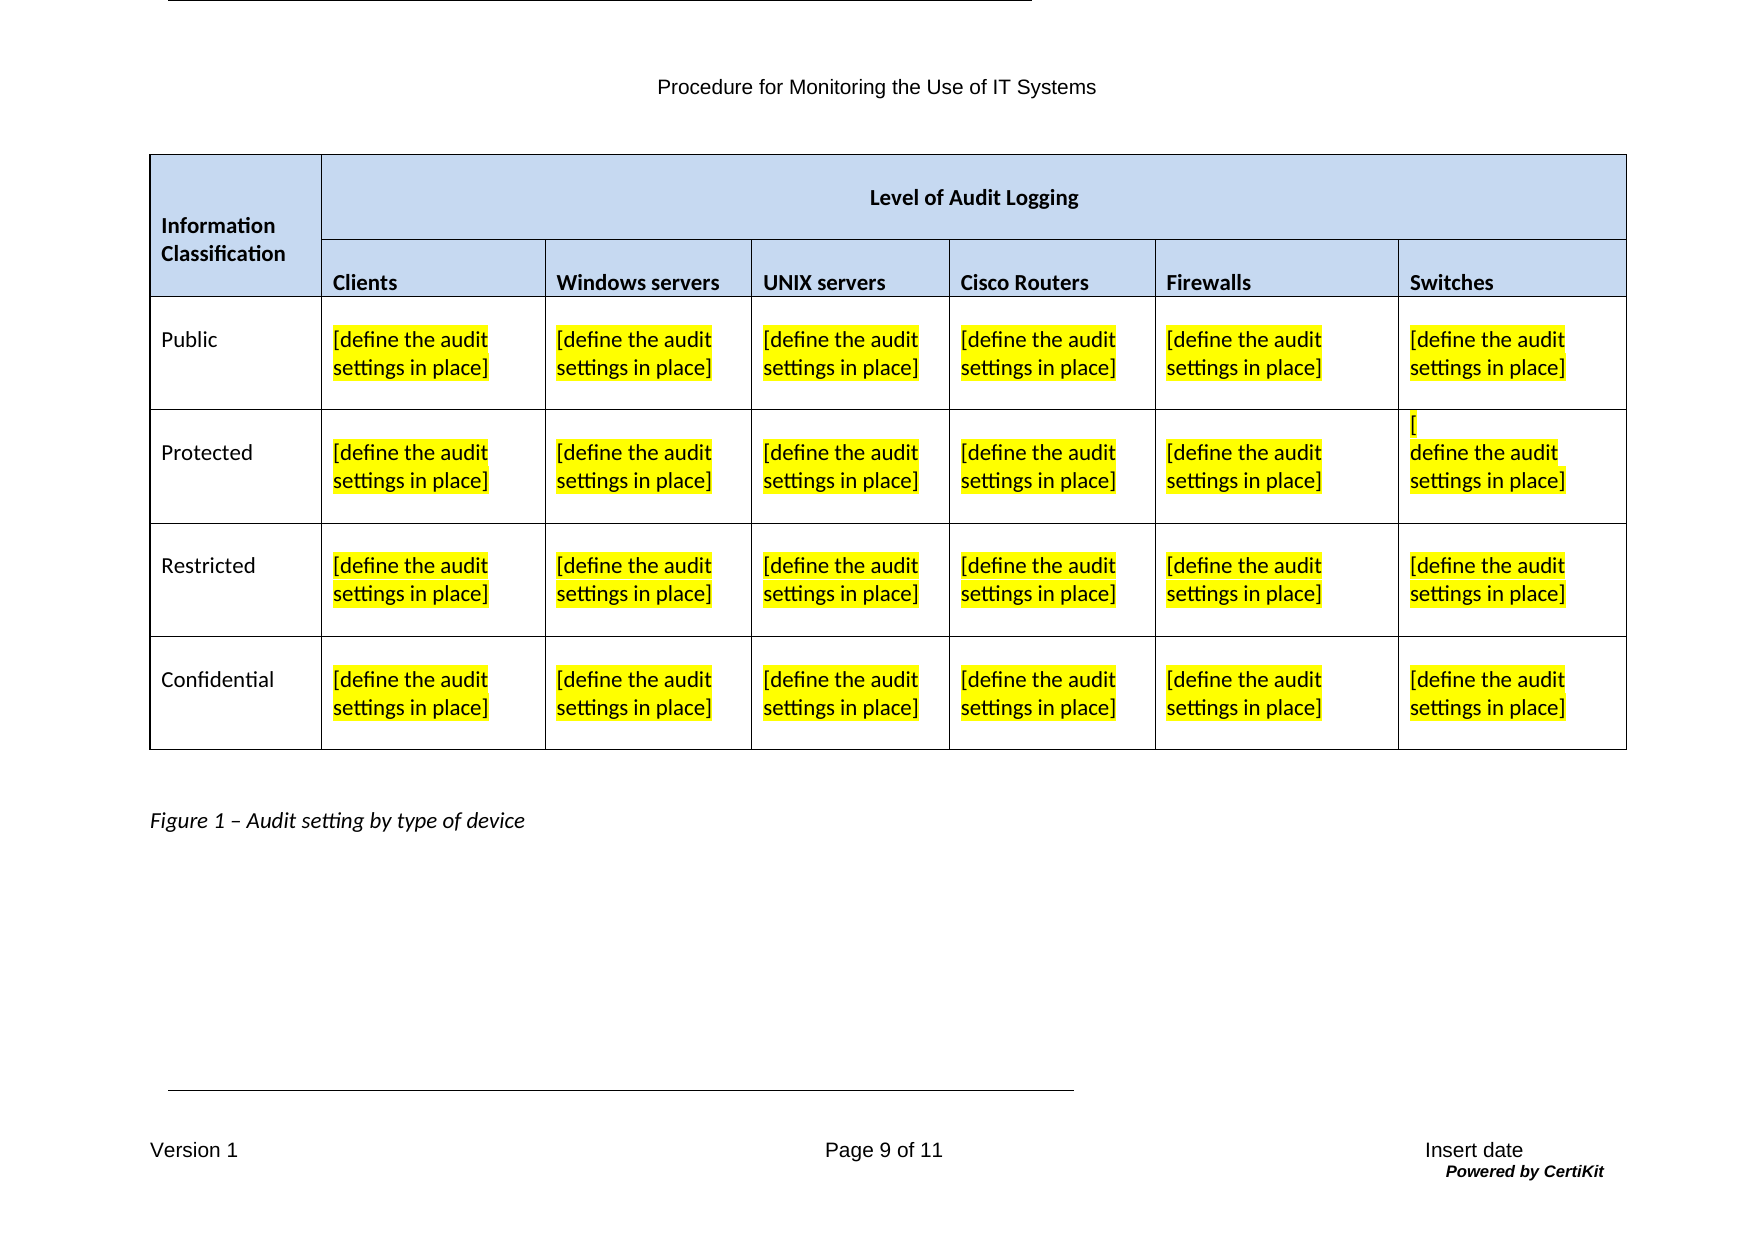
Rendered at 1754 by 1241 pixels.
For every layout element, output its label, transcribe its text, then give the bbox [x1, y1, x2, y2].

table_cell [define the audit settings in place] [1156, 524, 1398, 636]
table_cell [define the audit settings in place] [546, 410, 751, 522]
table_cell [define the audit settings in place] [1156, 297, 1398, 409]
table_cell Cisco Routers [950, 240, 1155, 296]
table_cell [define the audit settings in place] [950, 524, 1155, 636]
table_cell [define the audit settings in place] [322, 410, 545, 522]
table_header Information Classification [151, 155, 321, 296]
table_cell [define the audit settings in place] [322, 524, 545, 636]
table_cell Switches [1399, 240, 1626, 296]
table_cell Firewalls [1156, 240, 1398, 296]
table_cell [define the audit settings in place] [752, 410, 949, 522]
table_cell [define the audit settings in place] [752, 637, 949, 749]
table_cell [define the audit settings in place] [1156, 637, 1398, 749]
table_cell Confidential [151, 637, 321, 749]
table_cell Clients [322, 240, 545, 296]
table_cell [define the audit settings in place] [950, 637, 1155, 749]
table_header Level of Audit Logging [322, 155, 1626, 239]
table_cell [define the audit settings in place] [950, 410, 1155, 522]
table_cell [define the audit settings in place] [752, 297, 949, 409]
table_cell [define the audit settings in place] [950, 297, 1155, 409]
table_cell [define the audit settings in place] [1399, 637, 1626, 749]
table_cell [define the audit settings in place] [1156, 410, 1398, 522]
table_cell [define the audit settings in place] [546, 297, 751, 409]
table_cell [define the audit settings in place] [1399, 297, 1626, 409]
text Figure 1 – Audit setting by type of device [150, 806, 1604, 834]
table_cell Protected [151, 410, 321, 522]
table_cell [define the audit settings in place] [322, 297, 545, 409]
table_cell Restricted [151, 524, 321, 636]
table_cell [define the audit settings in place] [322, 637, 545, 749]
table_cell Windows servers [546, 240, 751, 296]
table_cell [define the audit settings in place] [546, 637, 751, 749]
table_cell [define the audit settings in place] [546, 524, 751, 636]
table_cell Public [151, 297, 321, 409]
table_cell [define the audit settings in place] [1399, 524, 1626, 636]
table_cell [ define the audit settings in place] [1399, 410, 1626, 522]
table_cell [define the audit settings in place] [752, 524, 949, 636]
table_cell UNIX servers [752, 240, 949, 296]
